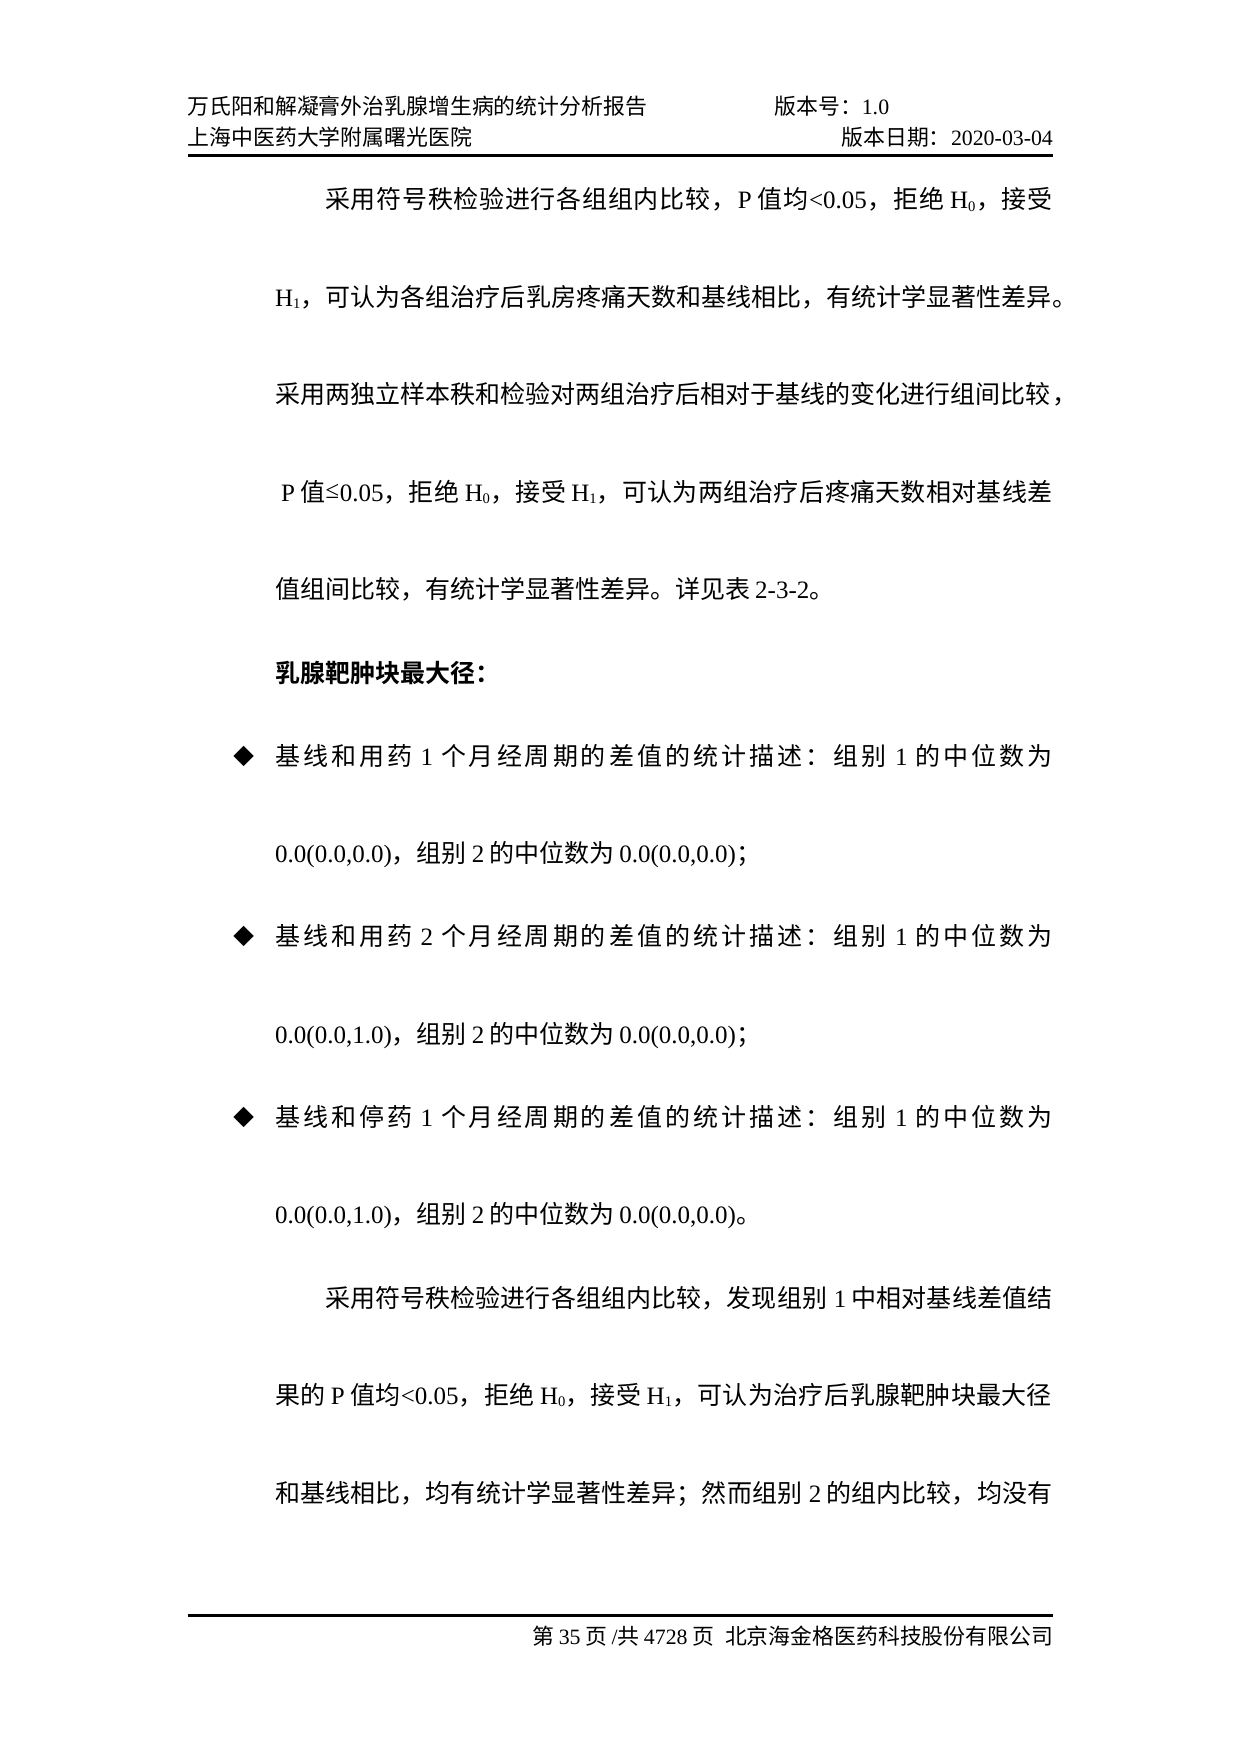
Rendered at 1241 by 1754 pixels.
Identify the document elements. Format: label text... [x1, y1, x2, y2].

list 基线和用药2个月经周期的差值的统计描述：组别1的中位数为0.0(0.0,1.0)，组别2的中位数为0.0(0.0,0.0)； [231, 902, 1053, 1065]
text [275, 1264, 1053, 1524]
text 乳腺靶肿块最大径： [275, 639, 1053, 704]
text 采用符号秩检验进行各组组内比较，P值均<0.05，拒绝H0，接受H1，可认为各组治疗后乳房疼痛天数和基线相比，有统计学显著性差异。采用两独立样本秩和检验对两组治疗后相对于基线的变化进行组间比较， P值0.05，拒绝H0，接受H1，可认为两组治疗后疼痛天数相对基线差值组间比较，有统计学显著性差异。详见表2-3-2。 [275, 166, 1053, 621]
list 基线和用药1个月经周期的差值的统计描述：组别1的中位数为0.0(0.0,0.0)，组别2的中位数为0.0(0.0,0.0)； [231, 722, 1053, 884]
list 基线和停药1个月经周期的差值的统计描述：组别1的中位数为0.0(0.0,1.0)，组别2的中位数为0.0(0.0,0.0)。 [231, 1083, 1053, 1246]
